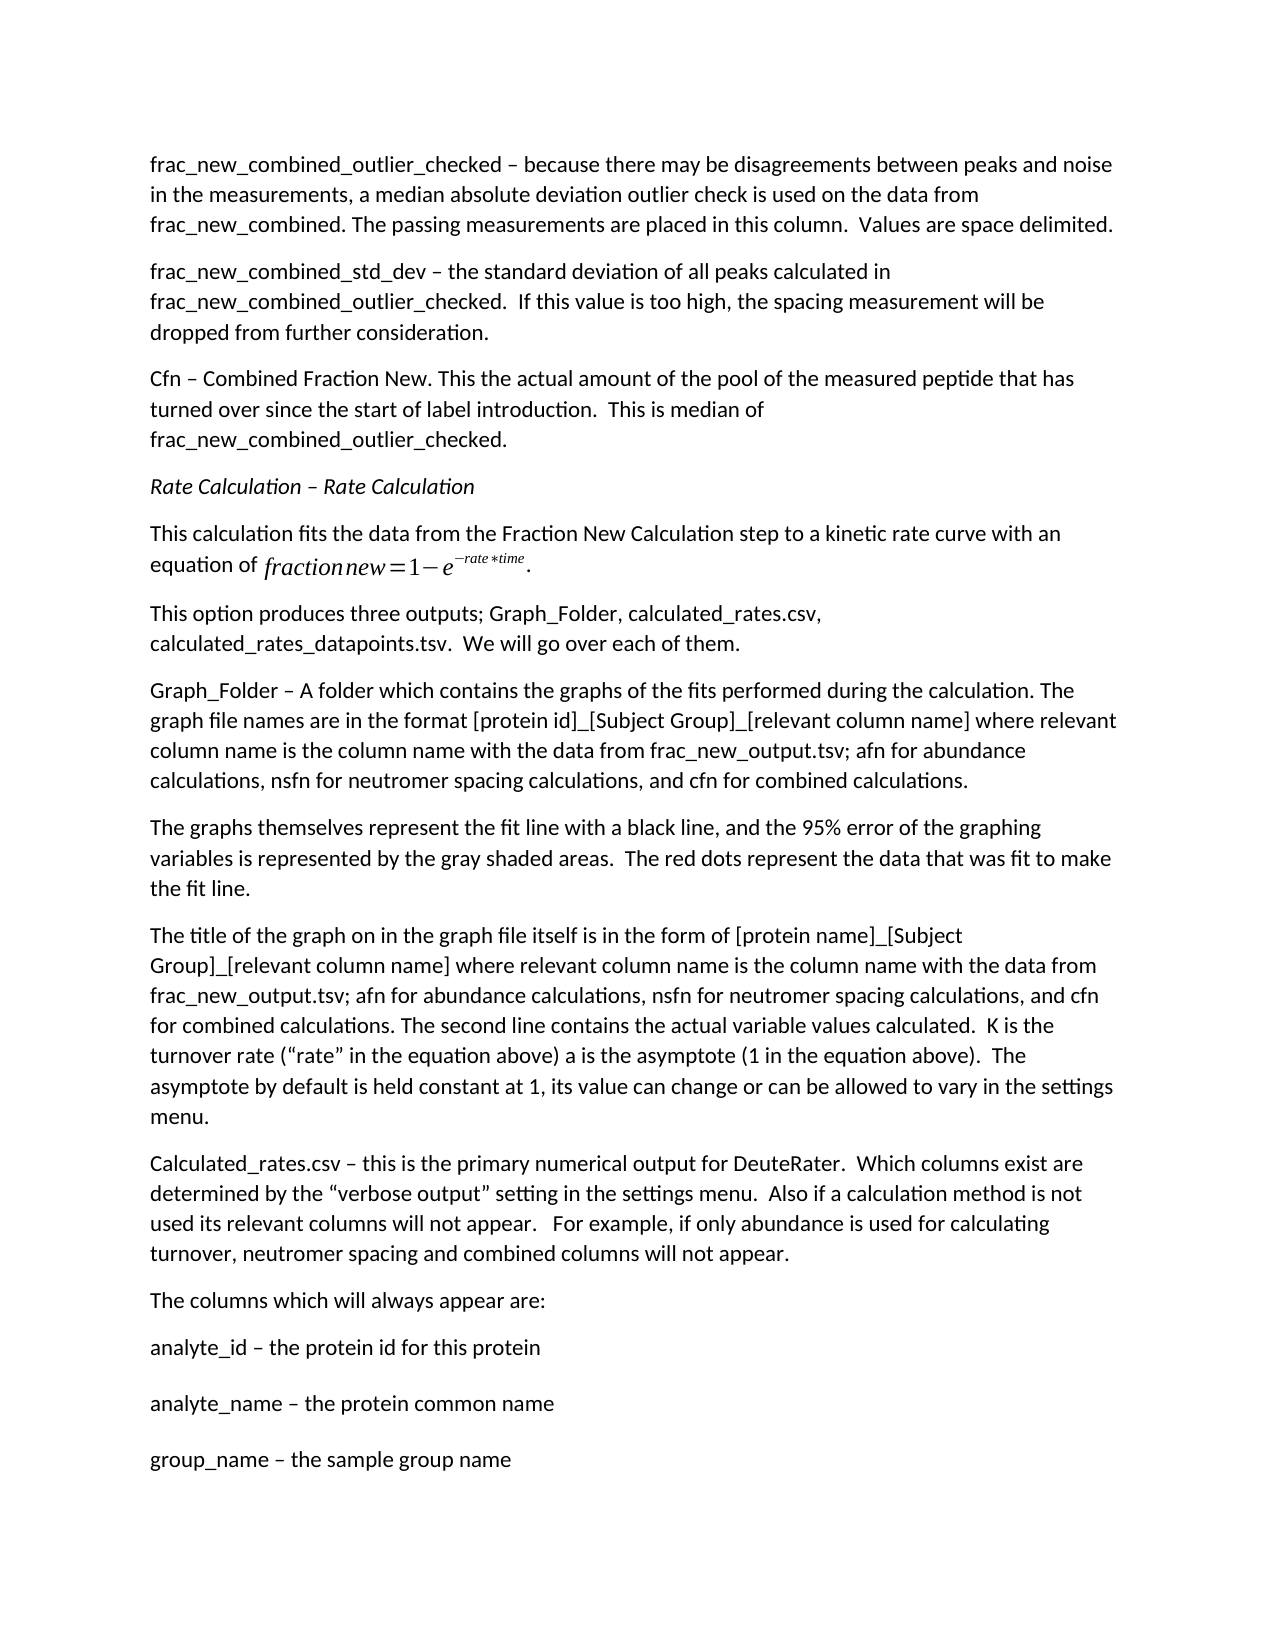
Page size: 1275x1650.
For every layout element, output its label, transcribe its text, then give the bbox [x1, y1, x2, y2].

text This option produces three outputs; Graph_Folder, calculated_rates.csv, calculated_rates_datapoints.tsv. We will go over each of them. [150, 599, 1125, 657]
subtitle Rate Calculation – Rate Calculation [150, 472, 1125, 500]
text Cfn – Combined Fraction New. This the actual amount of the pool of the measured peptide that has turned over since the start of label introduction. This is median of frac_new_combined_outlier_checked. [150, 364, 1125, 453]
text analyte_name – the protein common name [150, 1389, 1125, 1417]
text The title of the graph on in the graph file itself is in the form of [protein name]_[Subject Group]_[relevant column name] where relevant column name is the column name with the data from frac_new_output.tsv; afn for abundance calculations, nsfn for neutromer spacing calculations, and cfn for combined calculations. The second line contains the actual variable values calculated. K is the turnover rate (“rate” in the equation above) a is the asymptote (1 in the equation above). The asymptote by default is held constant at 1, its value can change or can be allowed to vary in the settings menu. [150, 921, 1125, 1130]
text The columns which will always appear are: [150, 1286, 1125, 1314]
text Calculated_rates.csv – this is the primary numerical output for DeuteRater. Which columns exist are determined by the “verbose output” setting in the settings menu. Also if a calculation method is not used its relevant columns will not appear. For example, if only abundance is used for calculating turnover, neutromer spacing and combined columns will not appear. [150, 1149, 1125, 1268]
text frac_new_combined_outlier_checked – because there may be disagreements between peaks and noise in the measurements, a median absolute deviation outlier check is used on the data from frac_new_combined. The passing measurements are placed in this column. Values are space delimited. [150, 150, 1125, 238]
text analyte_id – the protein id for this protein [150, 1333, 1125, 1361]
text The graphs themselves represent the fit line with a black line, and the 95% error of the graphing variables is represented by the gray shaded areas. The red dots represent the data that was fit to make the fit line. [150, 813, 1125, 902]
text This calculation fits the data from the Fraction New Calculation step to a kinetic rate curve with an equation of . [150, 519, 1125, 580]
text Graph_Folder – A folder which contains the graphs of the fits performed during the calculation. The graph file names are in the format [protein id]_[Subject Group]_[relevant column name] where relevant column name is the column name with the data from frac_new_output.tsv; afn for abundance calculations, nsfn for neutromer spacing calculations, and cfn for combined calculations. [150, 676, 1125, 795]
text frac_new_combined_std_dev – the standard deviation of all peaks calculated in frac_new_combined_outlier_checked. If this value is too high, the spacing measurement will be dropped from further consideration. [150, 257, 1125, 346]
text group_name – the sample group name [150, 1445, 1125, 1473]
